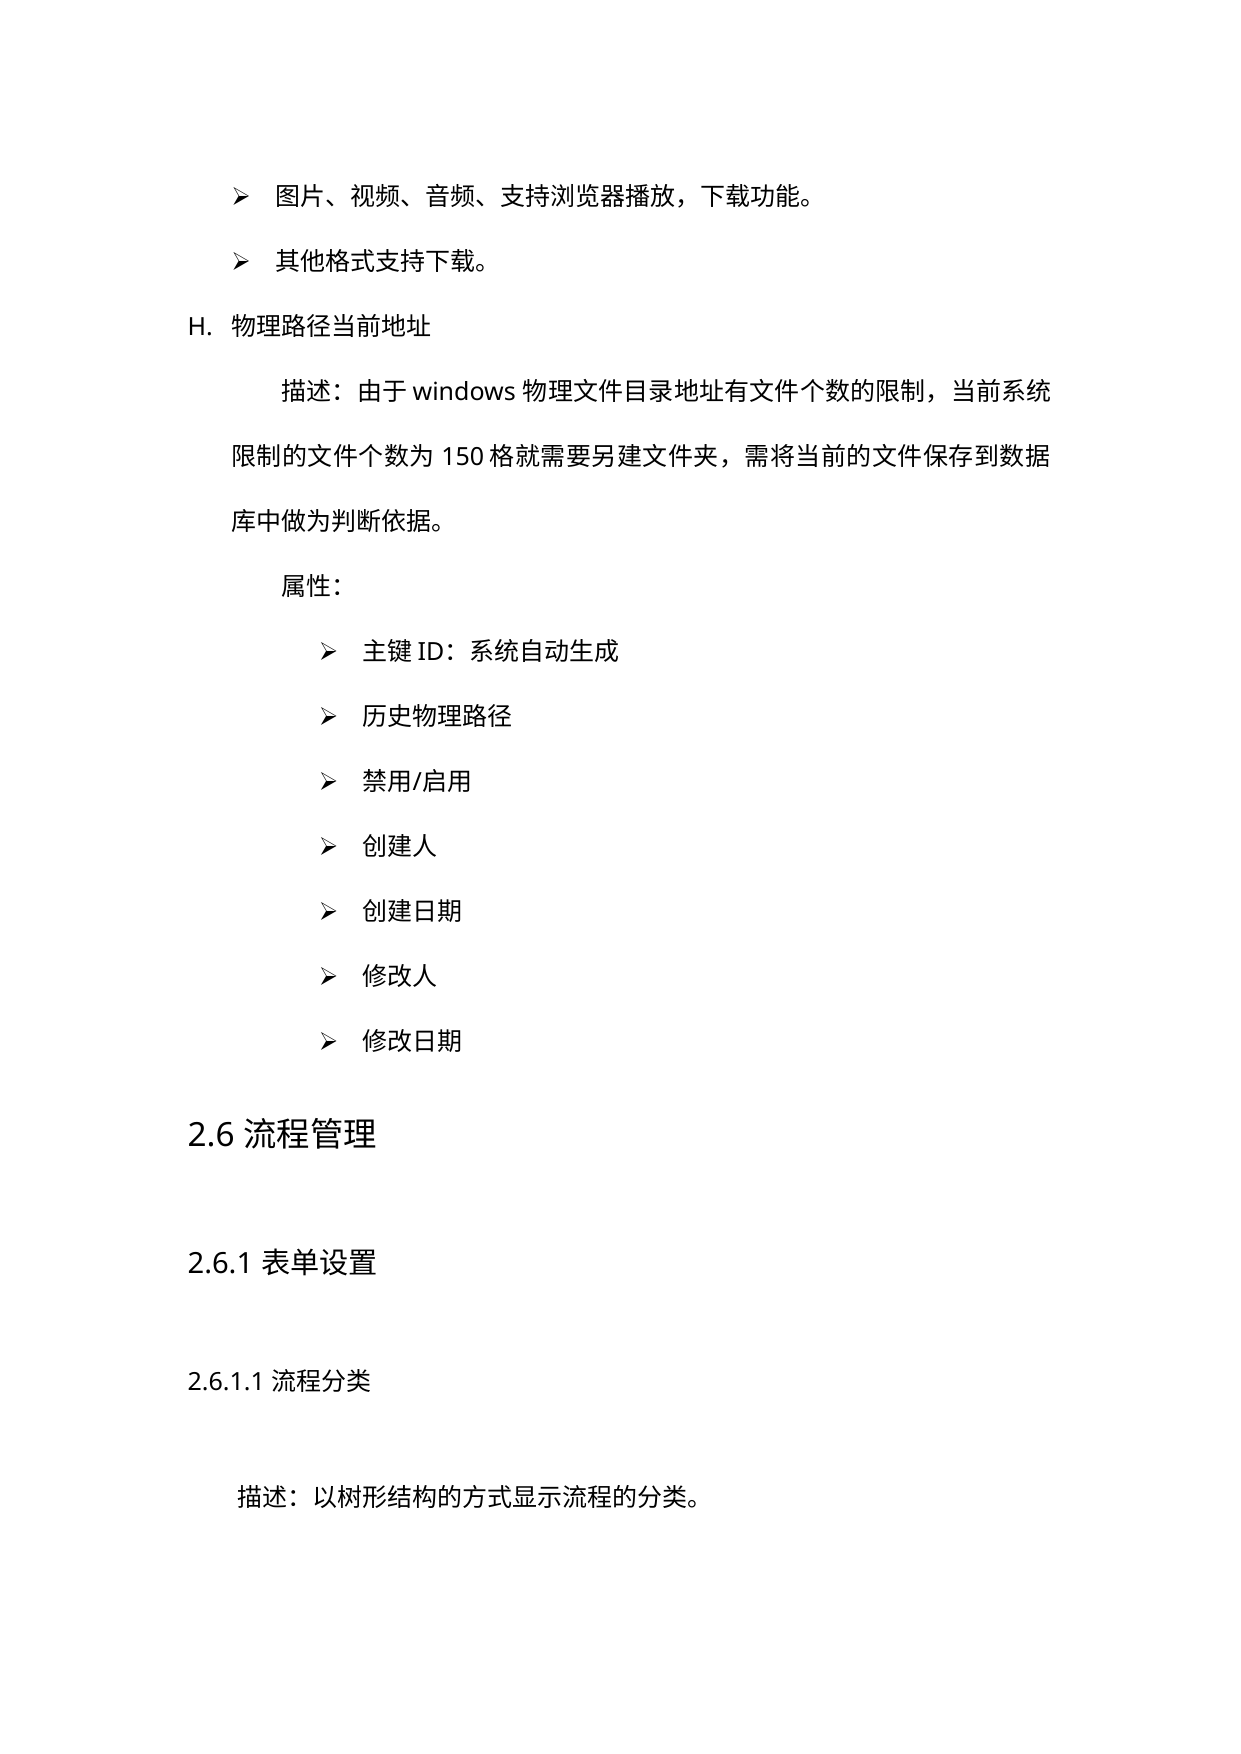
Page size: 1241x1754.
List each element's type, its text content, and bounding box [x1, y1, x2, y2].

list 禁用/启用 [319, 747, 1053, 812]
subtitle 2.6.1.1 流程分类 [187, 1347, 1053, 1412]
list 描述：由于windows 物理文件目录地址有文件个数的限制，当前系统限制的文件个数为150格就需要另建文件夹，需将当前的文件保存到数据库中做为判断依据。 [231, 357, 1053, 552]
list 创建日期 [319, 877, 1053, 942]
list 图片、视频、音频、支持浏览器播放，下载功能。 [231, 162, 1053, 227]
list 历史物理路径 [319, 682, 1053, 747]
list 属性： [231, 552, 1053, 617]
list 修改日期 [319, 1007, 1053, 1072]
text 描述：以树形结构的方式显示流程的分类。 [187, 1463, 1053, 1528]
subtitle 2.6.1 表单设置 [187, 1228, 1053, 1293]
list 修改人 [319, 942, 1053, 1007]
list 主键ID：系统自动生成 [319, 617, 1053, 682]
list 创建人 [319, 812, 1053, 877]
list 物理路径当前地址 [187, 292, 1053, 357]
subtitle 2.6 流程管理 [187, 1099, 1053, 1164]
list 其他格式支持下载。 [231, 227, 1053, 292]
